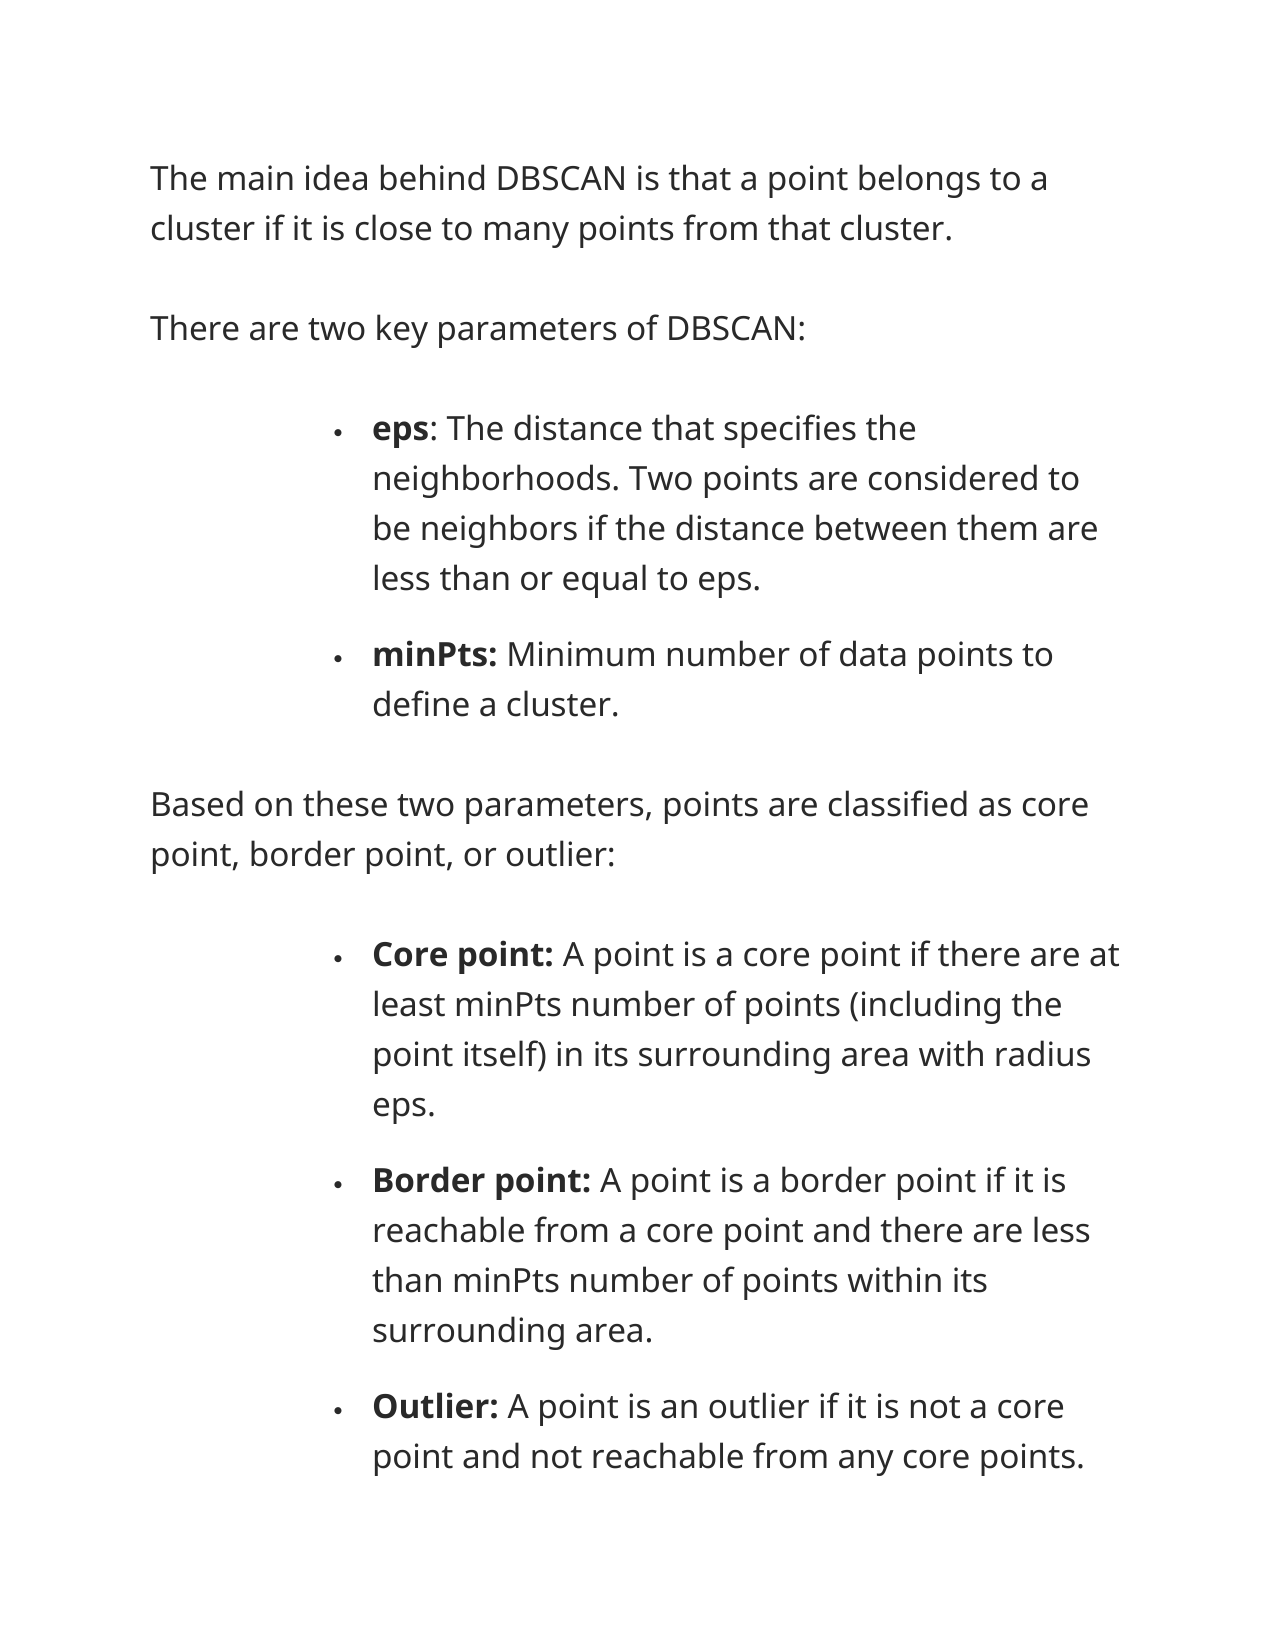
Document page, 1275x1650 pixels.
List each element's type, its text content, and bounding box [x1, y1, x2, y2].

list Border point: A point is a border point if it is reachable from a core point and there are less than minPts number of points within its surrounding area. [334, 1152, 1125, 1352]
list minPts: Minimum number of data points to define a cluster. [334, 626, 1125, 726]
list Outlier: A point is an outlier if it is not a core point and not reachable from any core points. [334, 1379, 1125, 1479]
text The main idea behind DBSCAN is that a point belongs to a cluster if it is close to many points from that cluster. [150, 150, 1125, 250]
list Core point: A point is a core point if there are at least minPts number of points (including the point itself) in its surrounding area with radius eps. [334, 926, 1125, 1126]
list eps: The distance that specifies the neighborhoods. Two points are considered to be neighbors if the distance between them are less than or equal to eps. [334, 400, 1125, 600]
text Based on these two parameters, points are classified as core point, border point, or outlier: [150, 776, 1125, 876]
text There are two key parameters of DBSCAN: [150, 300, 1125, 350]
